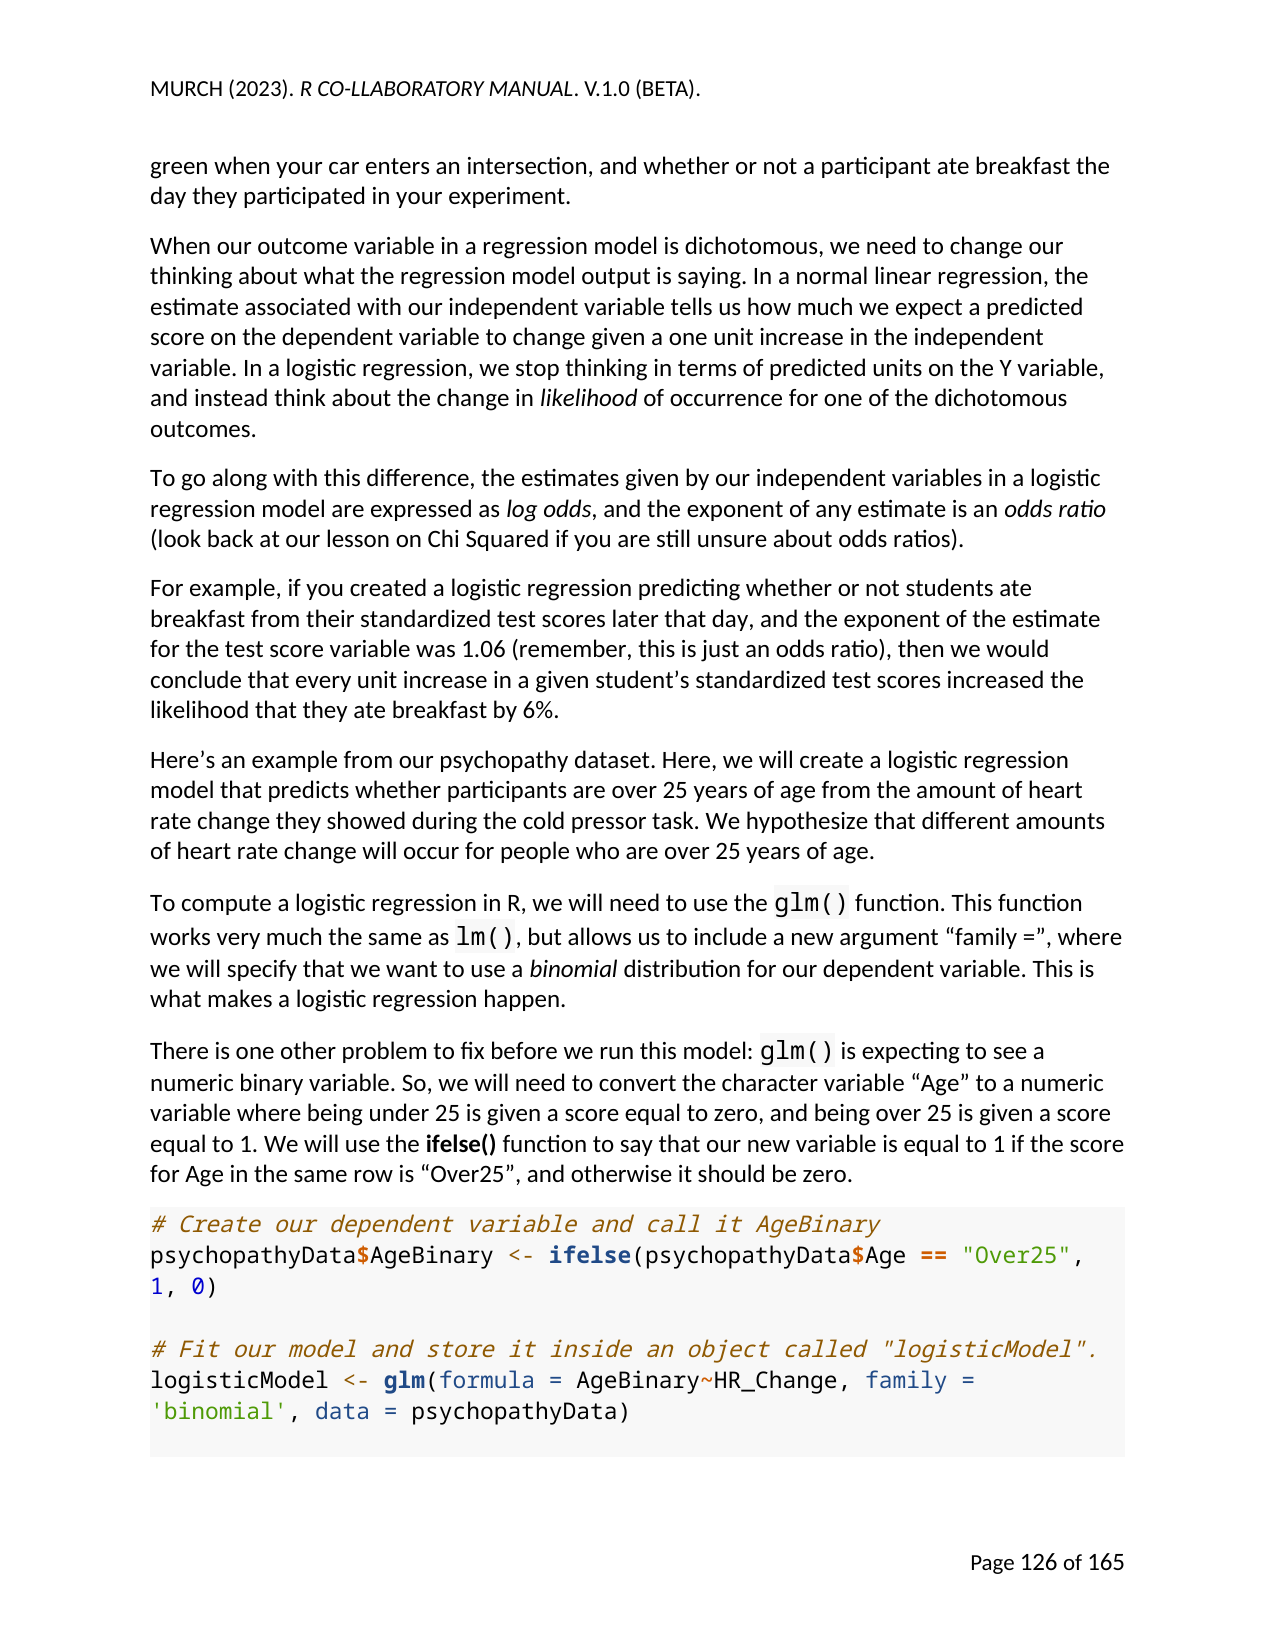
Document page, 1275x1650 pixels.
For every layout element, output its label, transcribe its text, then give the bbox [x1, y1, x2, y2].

text Here’s an example from our psychopathy dataset. Here, we will create a logistic regression model that predicts whether participants are over 25 years of age from the amount of heart rate change they showed during the cold pressor task. We hypothesize that different amounts of heart rate change will occur for people who are over 25 years of age. [150, 744, 1125, 866]
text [150, 150, 1125, 211]
text For example, if you created a logistic regression predicting whether or not students ate breakfast from their standardized test scores later that day, and the exponent of the estimate for the test score variable was 1.06 (remember, this is just an odds ratio), then we would conclude that every unit increase in a given student’s standardized test scores increased the likelihood that they ate breakfast by 6%. [150, 572, 1125, 725]
text There is one other problem to fix before we run this model: glm() is expecting to see a numeric binary variable. So, we will need to convert the character variable “Age” to a numeric variable where being under 25 is given a score equal to zero, and being over 25 is given a score equal to 1. We will use the ifelse() function to say that our new variable is equal to 1 if the score for Age in the same row is “Over25”, and otherwise it should be zero. [150, 1033, 1125, 1189]
text To compute a logistic regression in R, we will need to use the glm() function. This function works very much the same as lm(), but allows us to include a new argument “family =”, where we will specify that we want to use a binomial distribution for our dependent variable. This is what makes a logistic regression happen. [150, 885, 1125, 1014]
text To go along with this difference, the estimates given by our independent variables in a logistic regression model are expressed as log odds, and the exponent of any estimate is an odds ratio (look back at our lesson on Chi Squared if you are still unsure about odds ratios). [150, 462, 1125, 554]
text When our outcome variable in a regression model is dichotomous, we need to change our thinking about what the regression model output is saying. In a normal linear regression, the estimate associated with our independent variable tells us how much we expect a predicted score on the dependent variable to change given a one unit increase in the independent variable. In a logistic regression, we stop thinking in terms of predicted units on the Y variable, and instead think about the change in likelihood of occurrence for one of the dichotomous outcomes. [150, 230, 1125, 443]
